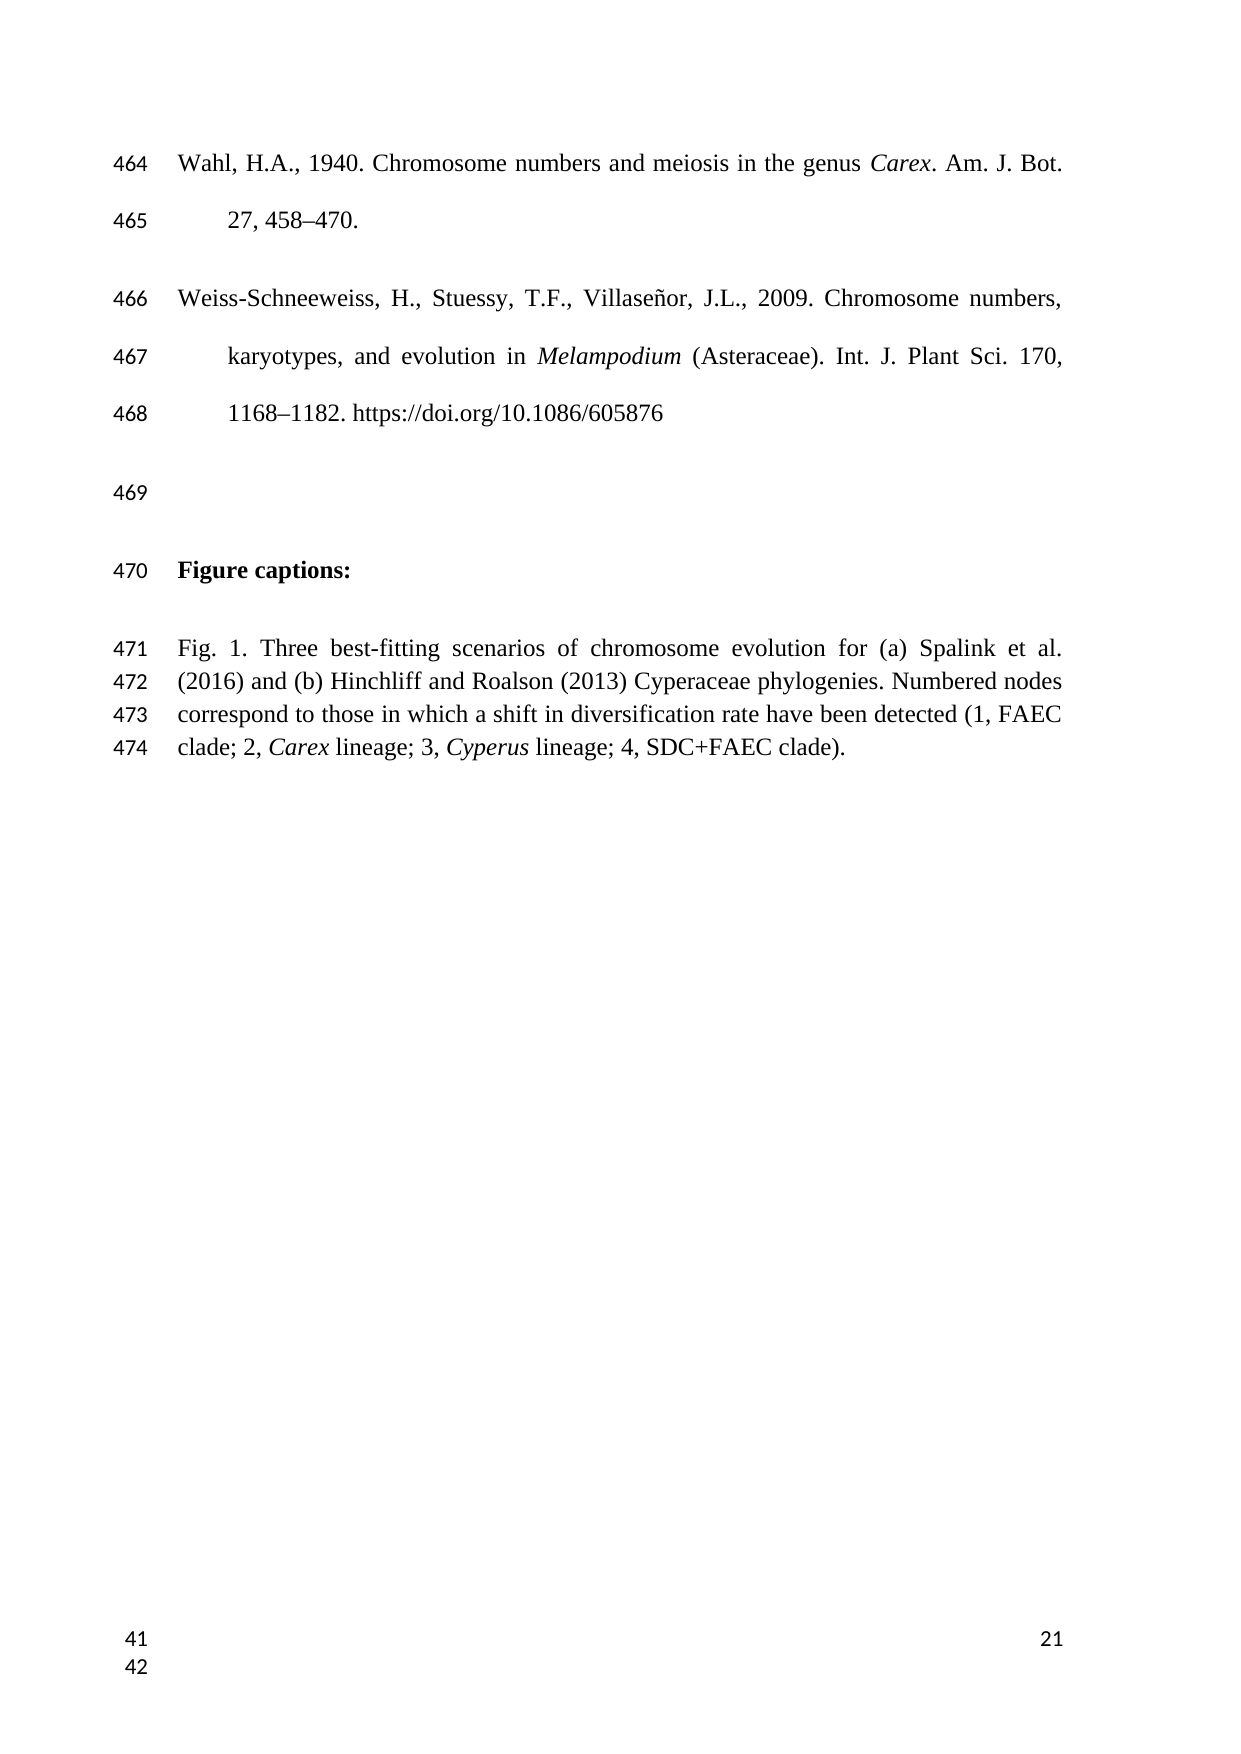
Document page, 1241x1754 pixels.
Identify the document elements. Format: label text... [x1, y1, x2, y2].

text Weiss‐Schneeweiss, H., Stuessy, T.F., Villaseñor, J.L., 2009. Chromosome numbers, karyotypes, and evolution in Melampodium (Asteraceae). Int. J. Plant Sci. 170, 1168–1182. https://doi.org/10.1086/605876 [177, 283, 1063, 427]
text Wahl, H.A., 1940. Chromosome numbers and meiosis in the genus Carex. Am. J. Bot. 27, 458–470. [177, 148, 1063, 234]
text Figure captions: [177, 555, 1063, 584]
text Fig. 1. Three best-fitting scenarios of chromosome evolution for (a) Spalink et al. (2016) and (b) Hinchliff and Roalson (2013) Cyperaceae phylogenies. Numbered nodes correspond to those in which a shift in diversification rate have been detected (1, FAEC clade; 2, Carex lineage; 3, Cyperus lineage; 4, SDC+FAEC clade). [177, 633, 1063, 761]
